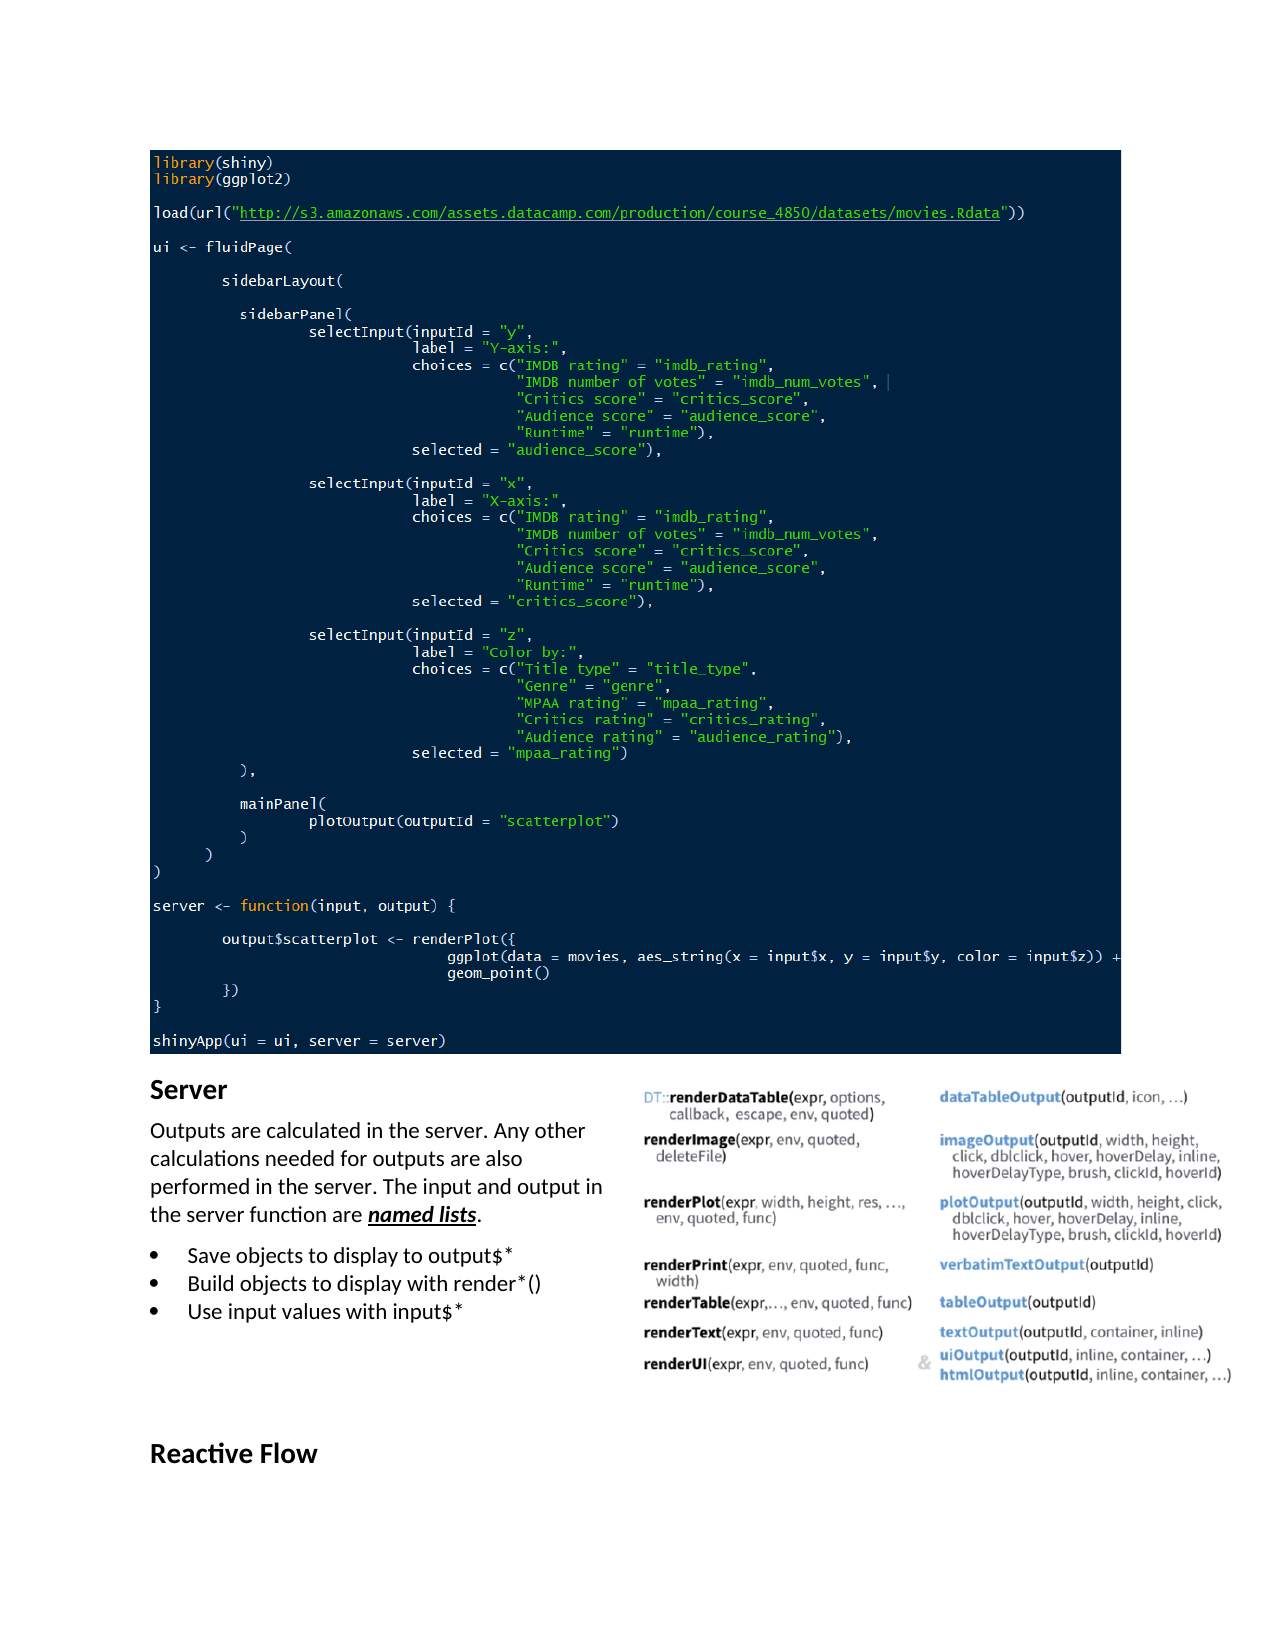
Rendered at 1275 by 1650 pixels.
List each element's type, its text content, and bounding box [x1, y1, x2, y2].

picture [638, 1082, 1232, 1385]
list Save objects to display to output$* [150, 1241, 638, 1269]
list Build objects to display with render*() [150, 1269, 638, 1297]
picture [150, 150, 1122, 1053]
text Outputs are calculated in the server. Any other calculations needed for outputs are also performed in the server. The input and output in the server function are named lists. [150, 1116, 638, 1228]
list Use input values with input$* [150, 1297, 638, 1325]
text Reactive Flow [150, 1435, 1125, 1471]
